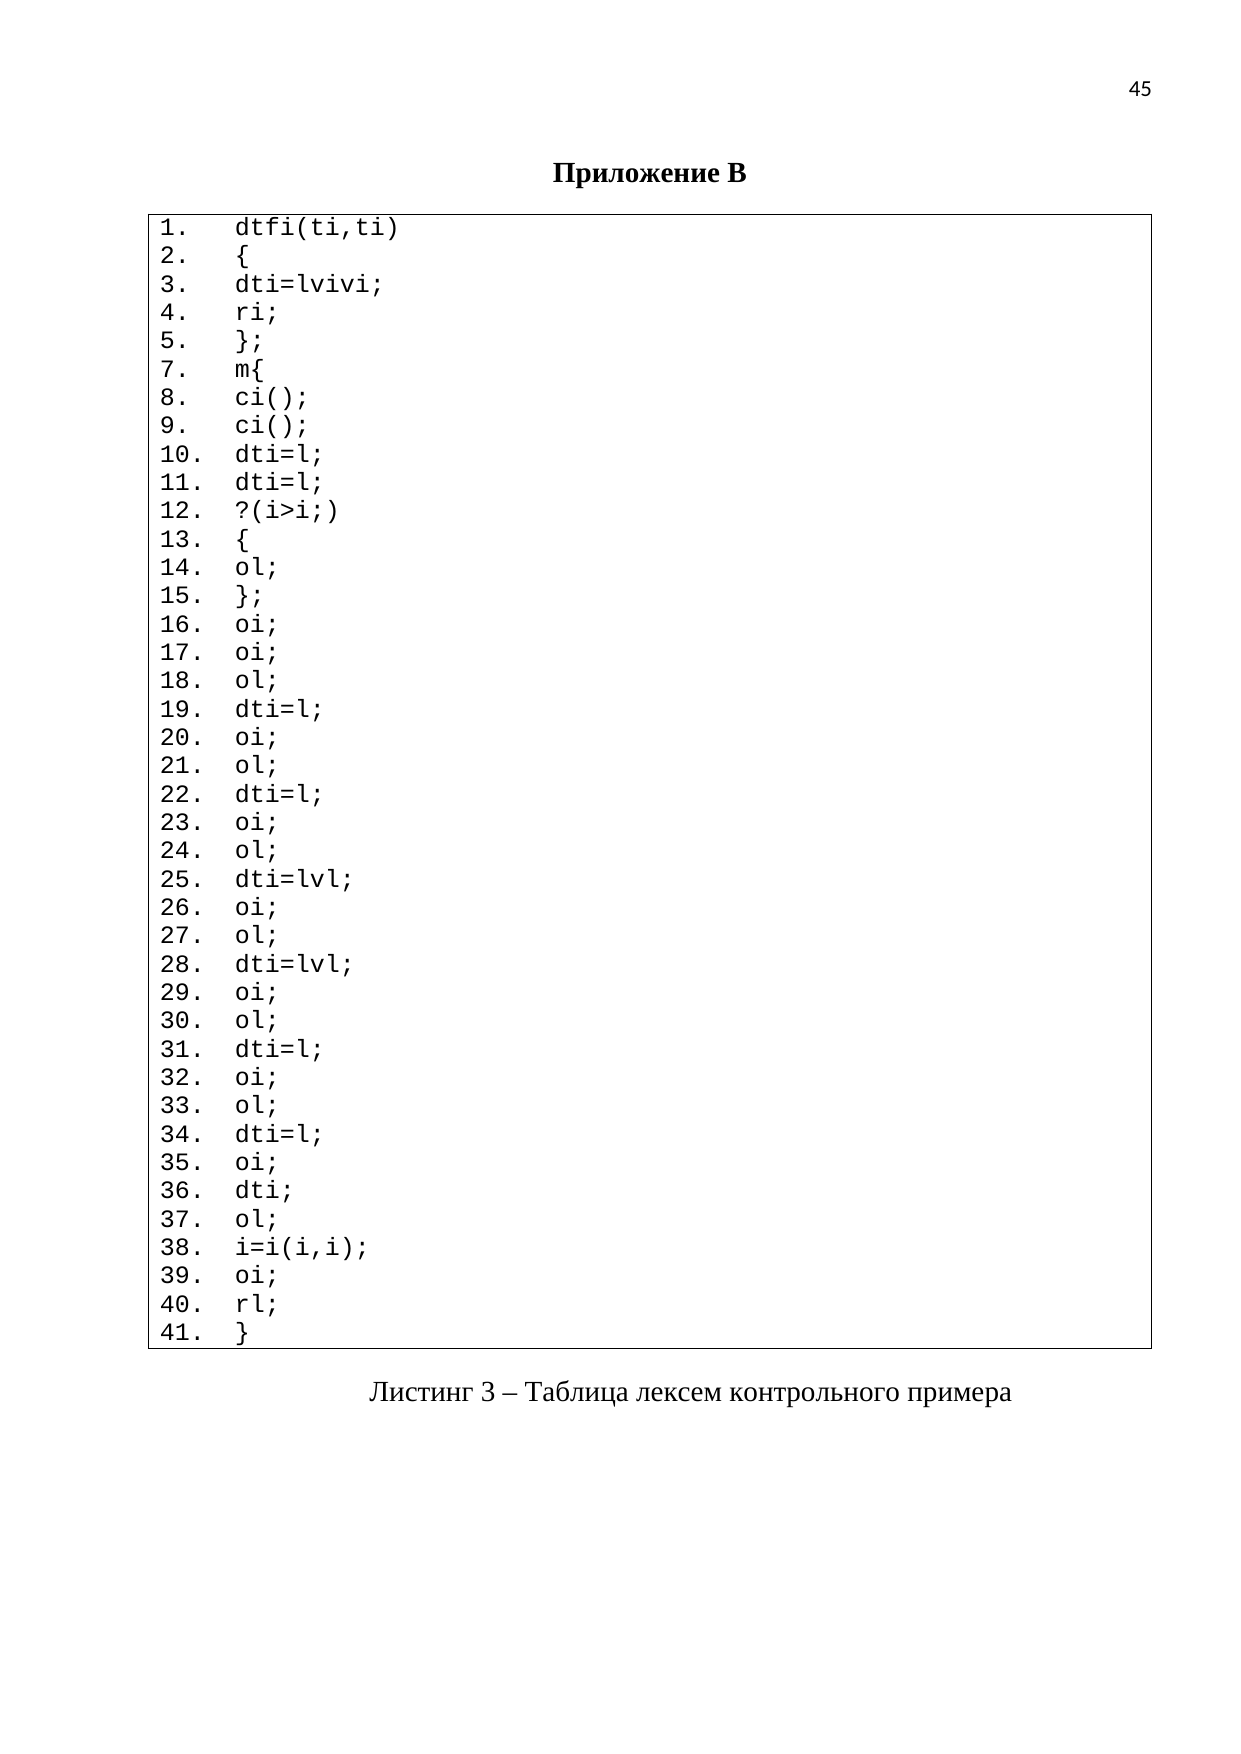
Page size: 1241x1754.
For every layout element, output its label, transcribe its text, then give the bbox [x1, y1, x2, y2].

text Листинг 3 – Таблица лексем контрольного примера [148, 1374, 1152, 1407]
table_header 1. dtfi(ti,ti) 2. { 3. dti=lvivi; 4. ri; 5. }; 7. m{ 8. ci(); 9. ci(); 10. dti=l; 11. dti=l; 12. ?(i>i;) 13. { 14. ol; 15. }; 16. oi; 17. oi; 18. ol; 19. dti=l; 20. oi; 21. ol; 22. dti=l; 23. oi; 24. ol; 25. dti=lvl; 26. oi; 27. ol; 28. dti=lvl; 29. oi; 30. ol; 31. dti=l; 32. oi; 33. ol; 34. dti=l; 35. oi; 36. dti; 37. ol; 38. i=i(i,i); 39. oi; 40. rl; 41. } [149, 215, 1151, 1348]
subtitle Приложение В [148, 155, 1152, 188]
